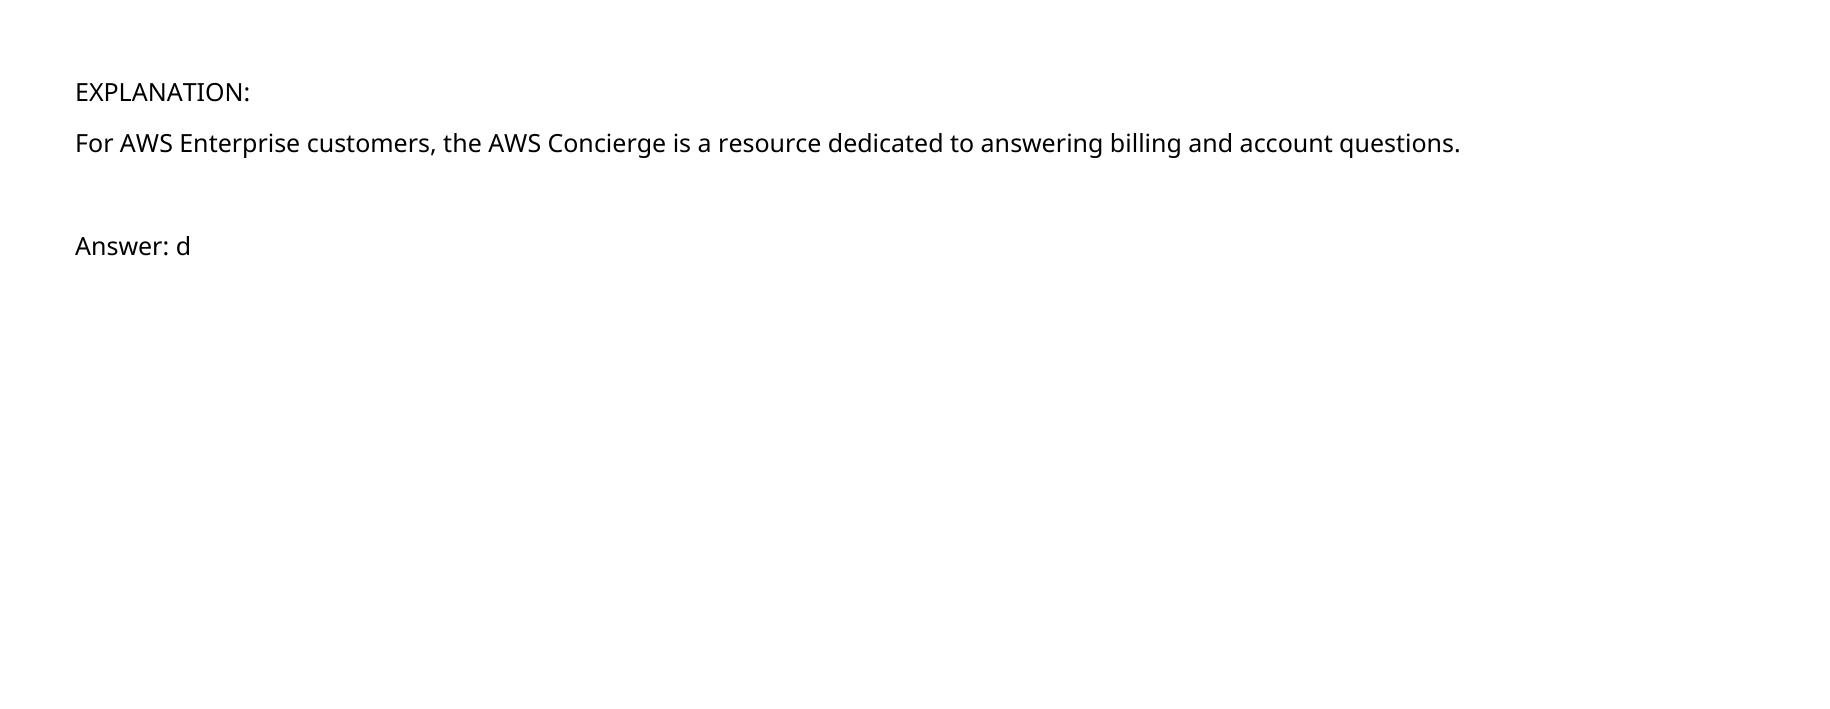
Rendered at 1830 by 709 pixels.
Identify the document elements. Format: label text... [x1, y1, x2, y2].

text EXPLANATION: [75, 75, 1754, 109]
text Answer: d [75, 228, 1754, 262]
text For AWS Enterprise customers, the AWS Concierge is a resource dedicated to answering billing and account questions. [75, 126, 1754, 160]
